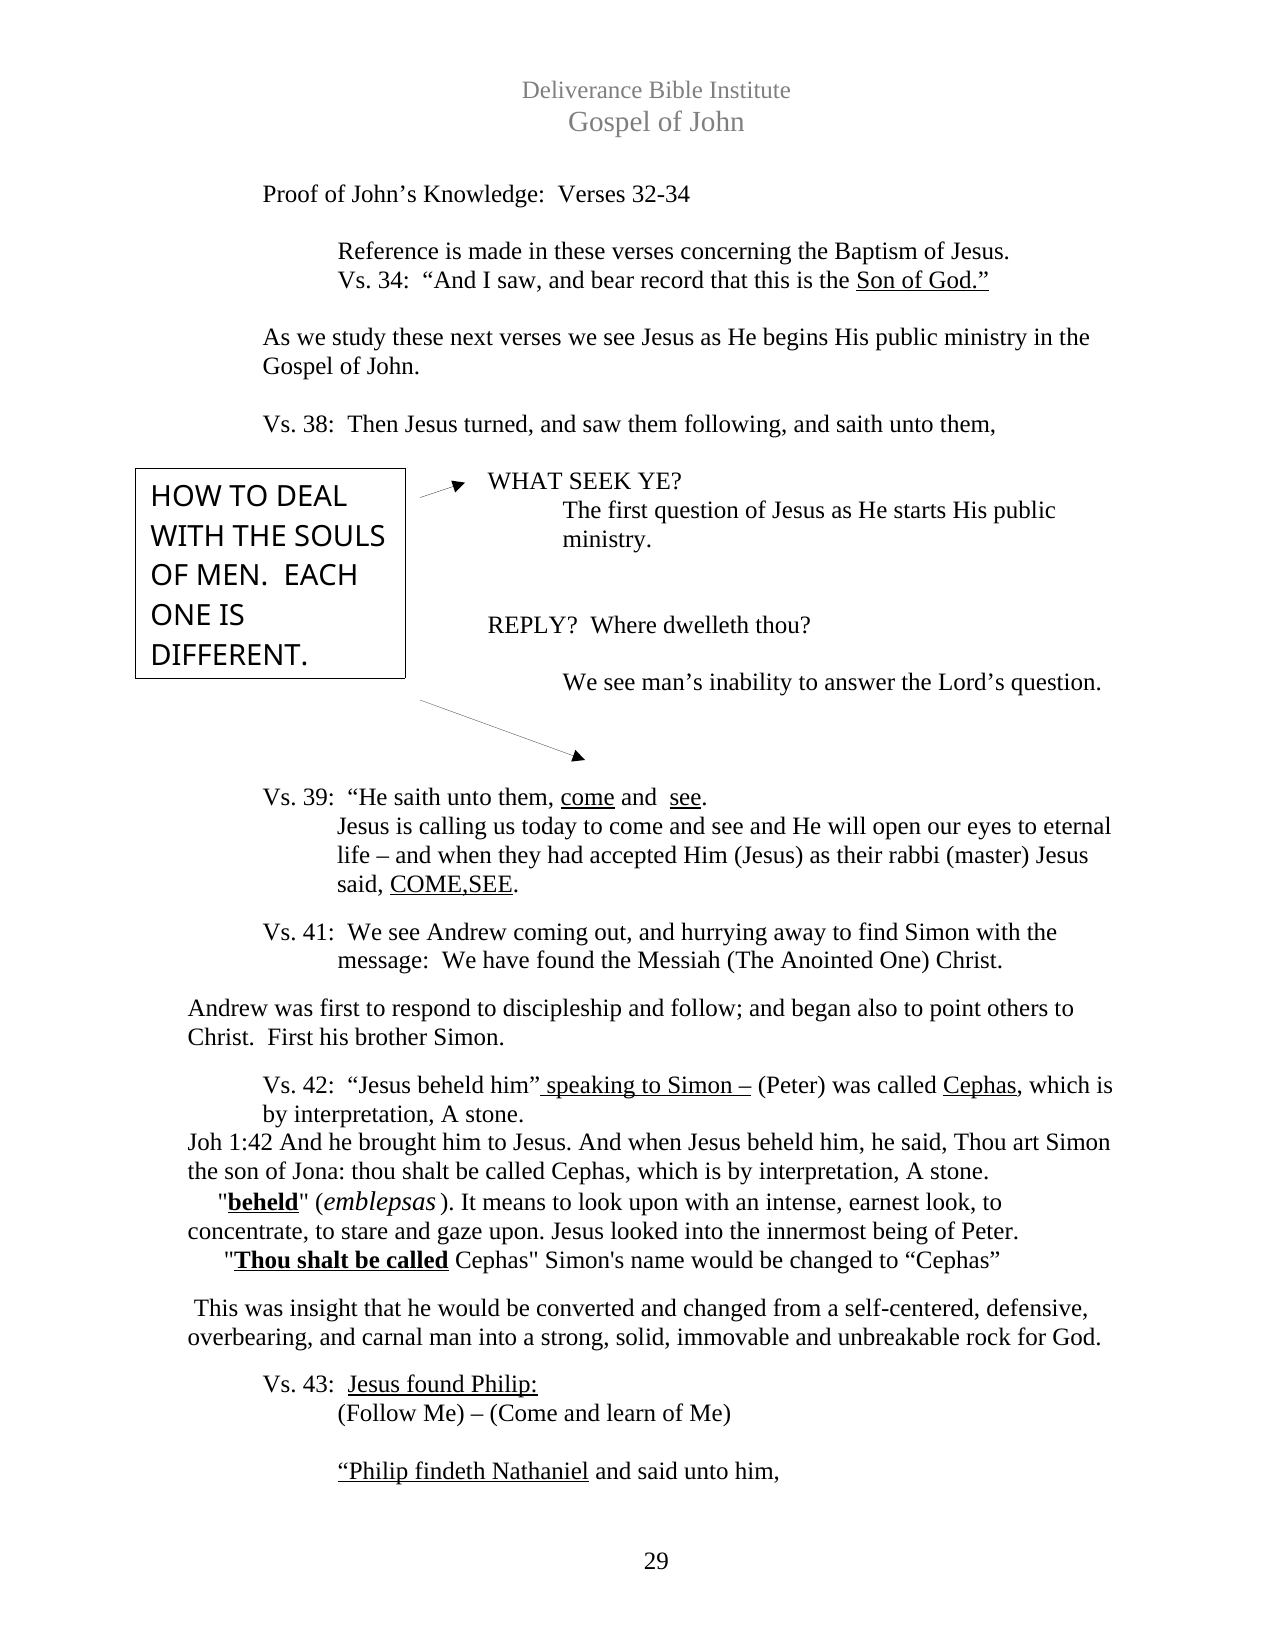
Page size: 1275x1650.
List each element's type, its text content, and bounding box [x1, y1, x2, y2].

text "beheld" (emblepsas ). It means to look upon with an intense, earnest look, to concentrate, to stare and gaze upon. Jesus looked into the innermost being of Peter. [187, 1185, 1125, 1245]
text Proof of John’s Knowledge: Verses 32-34 [262, 179, 1125, 207]
text This was insight that he would be converted and changed from a self-centered, defensive, overbearing, and carnal man into a strong, solid, immovable and unbreakable rock for God. [187, 1293, 1125, 1350]
text We see man’s inability to answer the Lord’s question. [562, 667, 1125, 696]
text Andrew was first to respond to discipleship and follow; and began also to point others to Christ. First his brother Simon. [187, 993, 1125, 1051]
text (Follow Me) – (Come and learn of Me) [262, 1398, 1125, 1427]
text Vs. 42: “Jesus beheld him” speaking to Simon – (Peter) was called Cephas, which is by interpretation, A stone. [262, 1070, 1125, 1127]
text Vs. 41: We see Andrew coming out, and hurrying away to find Simon with the [262, 917, 1125, 945]
text Reference is made in these verses concerning the Baptism of Jesus. [262, 236, 1125, 265]
text The first question of Jesus as He starts His public ministry. [562, 495, 1125, 552]
text “Philip findeth Nathaniel and said unto him, [262, 1456, 1125, 1484]
text Vs. 39: “He saith unto them, come and see. [262, 782, 1125, 811]
text WHAT SEEK YE? [412, 466, 1125, 495]
text "Thou shalt be called Cephas" Simon's name would be changed to “Cephas” [187, 1245, 1125, 1274]
text Jesus is calling us today to come and see and He will open our eyes to eternal life – and when they had accepted Him (Jesus) as their rabbi (master) Jesus said, COME,SEE. [337, 811, 1125, 897]
text REPLY? Where dwelleth thou? [412, 610, 1125, 639]
text Vs. 34: “And I saw, and bear record that this is the Son of God.” [262, 265, 1125, 294]
text message: We have found the Messiah (The Anointed One) Christ. [262, 945, 1125, 974]
text Vs. 38: Then Jesus turned, and saw them following, and saith unto them, [262, 409, 1125, 437]
text Joh 1:42 And he brought him to Jesus. And when Jesus beheld him, he said, Thou art Simon the son of Jona: thou shalt be called Cephas, which is by interpretation, A stone. [187, 1127, 1125, 1185]
text Vs. 43: Jesus found Philip: [262, 1369, 1125, 1398]
text As we study these next verses we see Jesus as He begins His public ministry in the Gospel of John. [262, 322, 1125, 380]
